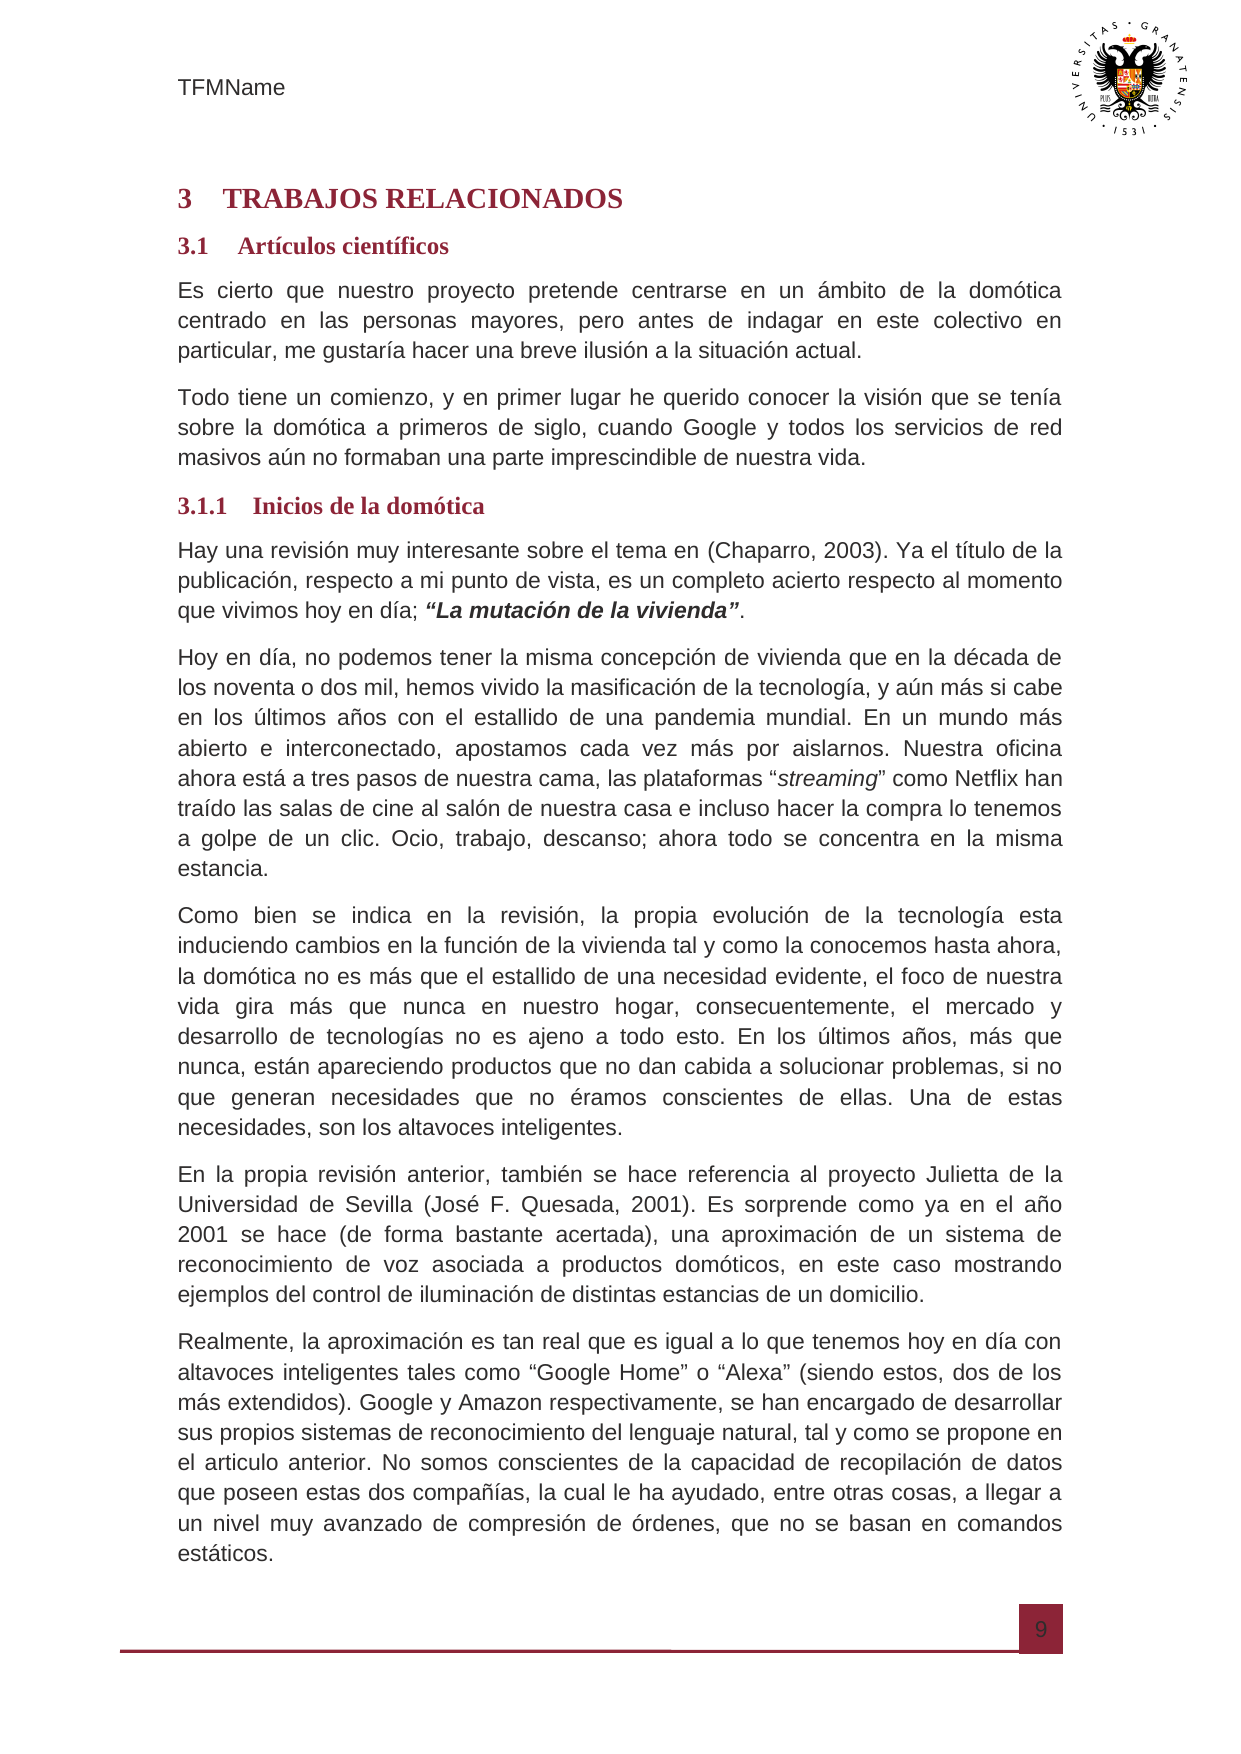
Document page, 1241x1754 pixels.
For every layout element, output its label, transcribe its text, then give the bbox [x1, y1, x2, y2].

text Todo tiene un comienzo, y en primer lugar he querido conocer la visión que se tenía sobre la domótica a primeros de siglo, cuando Google y todos los servicios de red masivos aún no formaban una parte imprescindible de nuestra vida. [177, 384, 1063, 471]
subtitle Artículos científicos [177, 231, 1063, 260]
text Hoy en día, no podemos tener la misma concepción de vivienda que en la década de los noventa o dos mil, hemos vivido la masificación de la tecnología, y aún más si cabe en los últimos años con el estallido de una pandemia mundial. En un mundo más abierto e interconectado, apostamos cada vez más por aislarnos. Nuestra oficina ahora está a tres pasos de nuestra cama, las plataformas “streaming” como Netflix han traído las salas de cine al salón de nuestra casa e incluso hacer la compra lo tenemos a golpe de un clic. Ocio, trabajo, descanso; ahora todo se concentra en la misma estancia. [177, 644, 1063, 882]
text En la propia revisión anterior, también se hace referencia al proyecto Julietta de la Universidad de Sevilla . Es sorprende como ya en el año 2001 se hace (de forma bastante acertada), una aproximación de un sistema de reconocimiento de voz asociada a productos domóticos, en este caso mostrando ejemplos del control de iluminación de distintas estancias de un domicilio. [177, 1161, 1063, 1308]
subtitle Trabajos Relacionados [177, 181, 1063, 214]
text Es cierto que nuestro proyecto pretende centrarse en un ámbito de la domótica centrado en las personas mayores, pero antes de indagar en este colectivo en particular, me gustaría hacer una breve ilusión a la situación actual. [177, 277, 1063, 363]
subtitle Inicios de la domótica [177, 491, 1063, 520]
text Como bien se indica en la revisión, la propia evolución de la tecnología esta induciendo cambios en la función de la vivienda tal y como la conocemos hasta ahora, la domótica no es más que el estallido de una necesidad evidente, el foco de nuestra vida gira más que nunca en nuestro hogar, consecuentemente, el mercado y desarrollo de tecnologías no es ajeno a todo esto. En los últimos años, más que nunca, están apareciendo productos que no dan cabida a solucionar problemas, si no que generan necesidades que no éramos conscientes de ellas. Una de estas necesidades, son los altavoces inteligentes. [177, 902, 1063, 1140]
text Hay una revisión muy interesante sobre el tema en . Ya el título de la publicación, respecto a mi punto de vista, es un completo acierto respecto al momento que vivimos hoy en día; “La mutación de la vivienda”. [177, 537, 1063, 623]
text Realmente, la aproximación es tan real que es igual a lo que tenemos hoy en día con altavoces inteligentes tales como “Google Home” o “Alexa” (siendo estos, dos de los más extendidos). Google y Amazon respectivamente, se han encargado de desarrollar sus propios sistemas de reconocimiento del lenguaje natural, tal y como se propone en el articulo anterior. No somos conscientes de la capacidad de recopilación de datos que poseen estas dos compañías, la cual le ha ayudado, entre otras cosas, a llegar a un nivel muy avanzado de compresión de órdenes, que no se basan en comandos estáticos. [177, 1328, 1063, 1566]
picture [1020, 13, 1241, 138]
